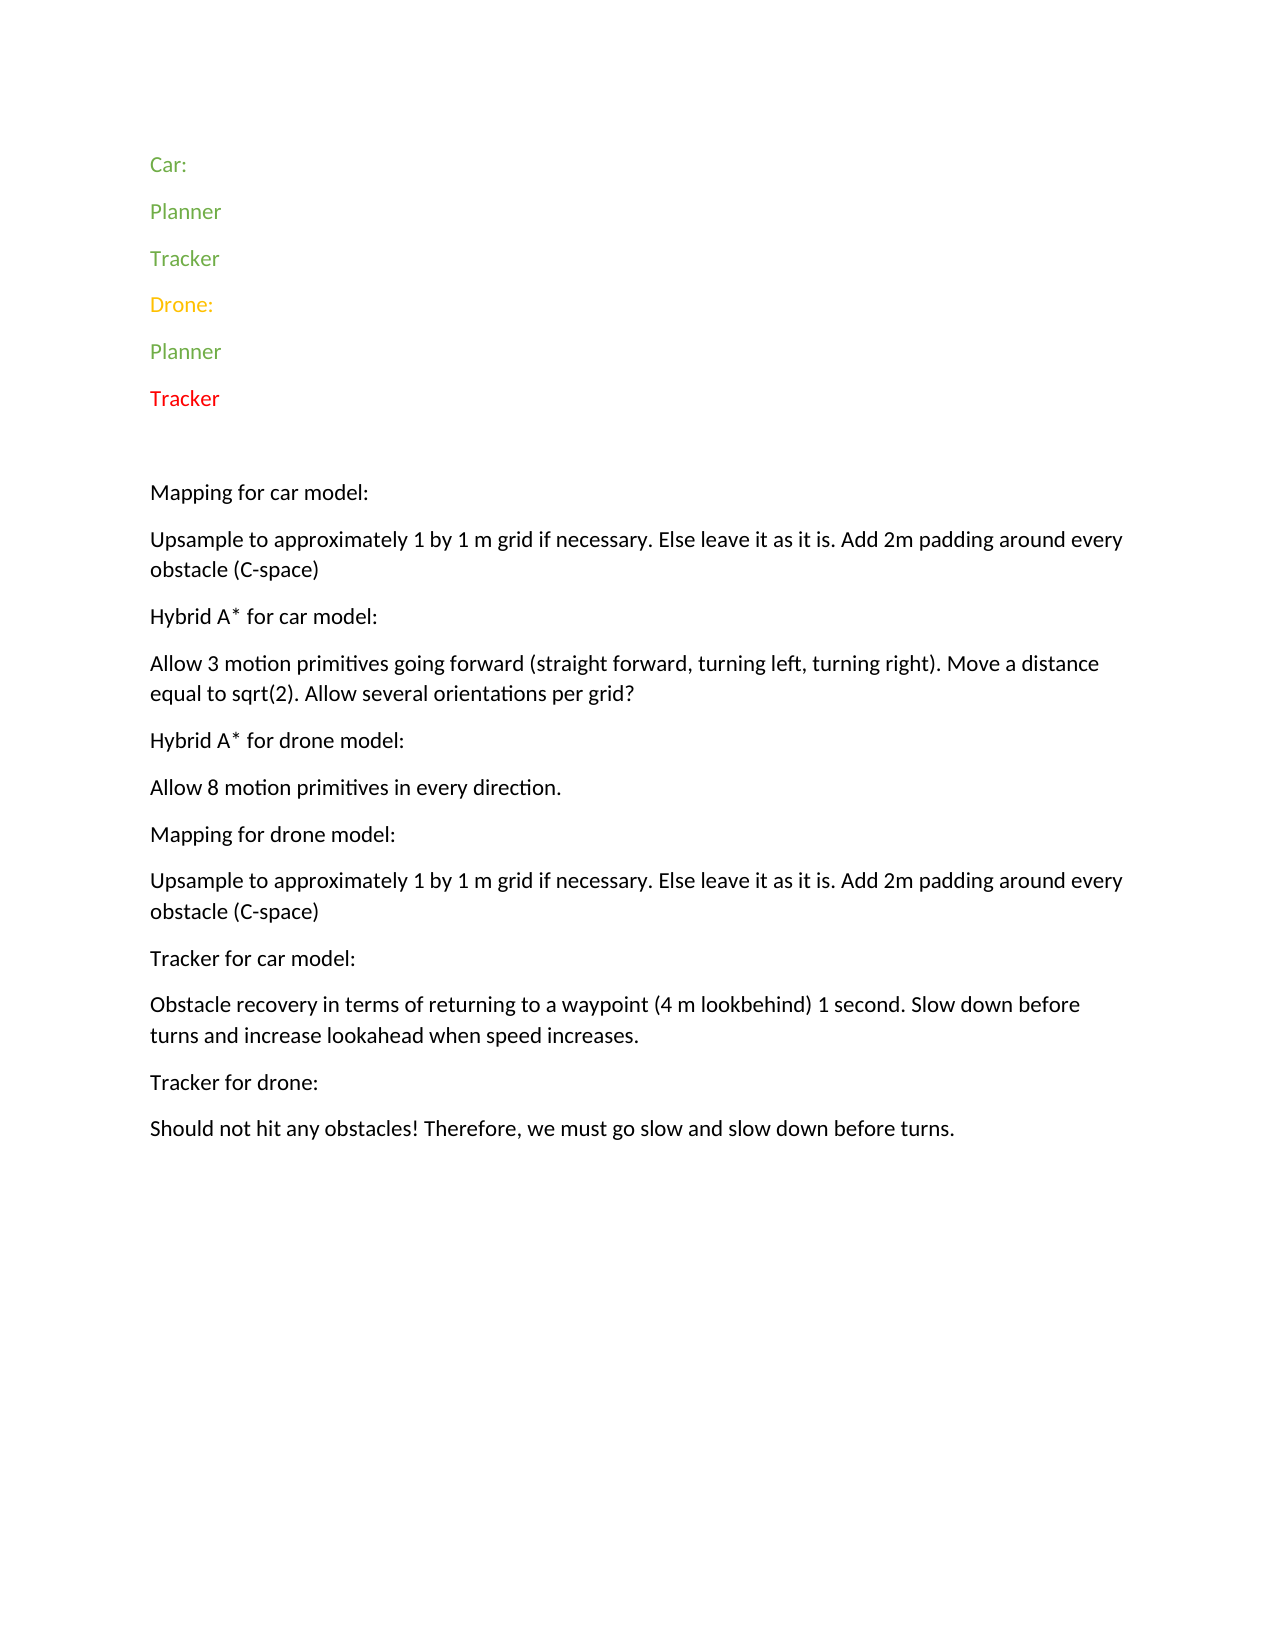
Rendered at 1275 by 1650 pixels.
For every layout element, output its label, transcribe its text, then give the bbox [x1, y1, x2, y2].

text Car: [150, 150, 1125, 178]
text Drone: [150, 291, 1125, 319]
text Mapping for car model: [150, 478, 1125, 506]
text Planner [150, 337, 1125, 366]
text Allow 8 motion primitives in every direction. [150, 773, 1125, 801]
text Upsample to approximately 1 by 1 m grid if necessary. Else leave it as it is. Add 2m padding around every obstacle (C-space) [150, 525, 1125, 583]
text Mapping for drone model: [150, 820, 1125, 848]
text Hybrid A* for car model: [150, 602, 1125, 630]
text Allow 3 motion primitives going forward (straight forward, turning left, turning right). Move a distance equal to sqrt(2). Allow several orientations per grid? [150, 649, 1125, 707]
text Tracker [150, 384, 1125, 412]
text Tracker for car model: [150, 944, 1125, 972]
text Hybrid A* for drone model: [150, 726, 1125, 754]
text Tracker for drone: [150, 1068, 1125, 1096]
text Should not hit any obstacles! Therefore, we must go slow and slow down before turns. [150, 1114, 1125, 1143]
text Tracker [150, 244, 1125, 272]
text Upsample to approximately 1 by 1 m grid if necessary. Else leave it as it is. Add 2m padding around every obstacle (C-space) [150, 867, 1125, 925]
text Obstacle recovery in terms of returning to a waypoint (4 m lookbehind) 1 second. Slow down before turns and increase lookahead when speed increases. [150, 991, 1125, 1049]
text Planner [150, 197, 1125, 225]
